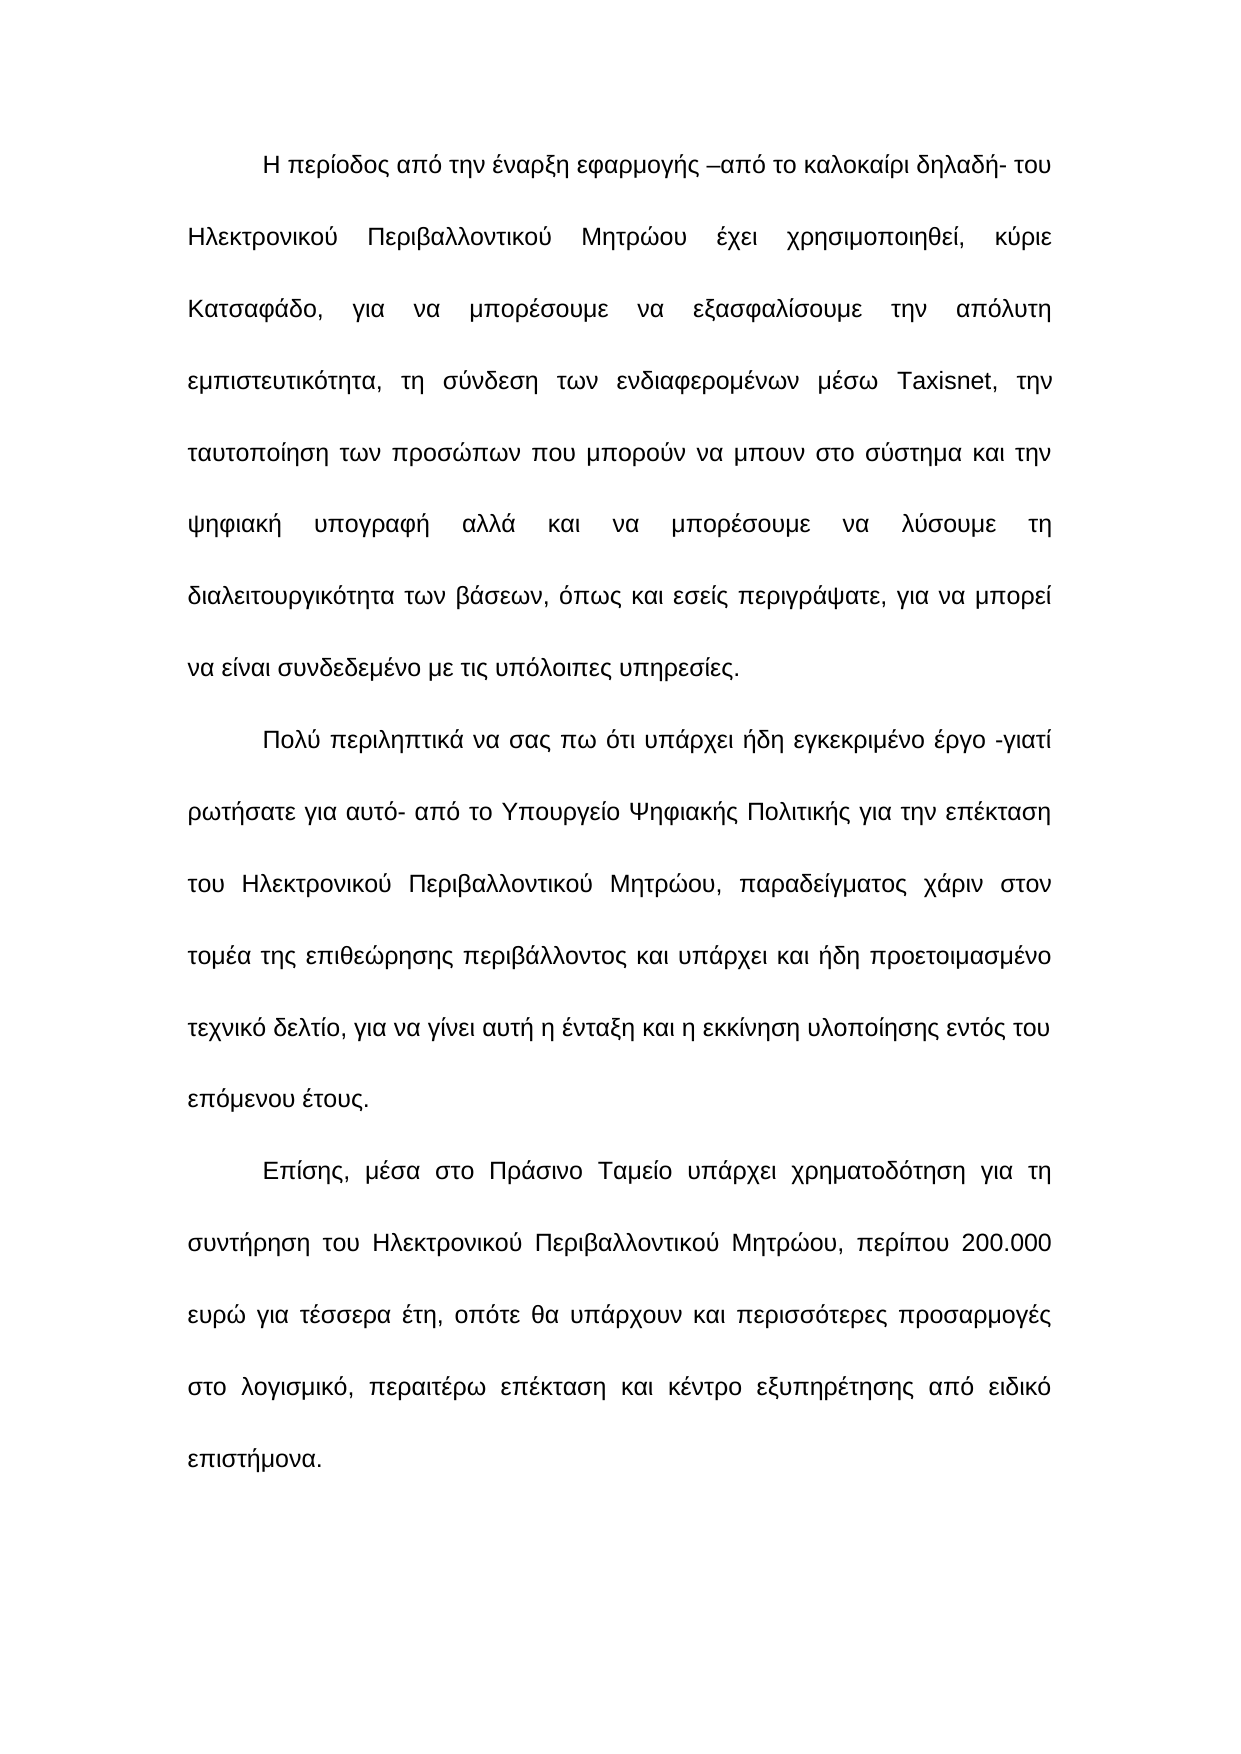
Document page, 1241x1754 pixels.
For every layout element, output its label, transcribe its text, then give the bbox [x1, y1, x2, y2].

text Επίσης, μέσα στο Πράσινο Ταμείο υπάρχει χρηματοδότηση για τη συντήρηση του Ηλεκτρονικού Περιβαλλοντικού Μητρώου, περίπου 200.000 ευρώ για τέσσερα έτη, οπότε θα υπάρχουν και περισσότερες προσαρμογές στο λογισμικό, περαιτέρω επέκταση και κέντρο εξυπηρέτησης από ειδικό επιστήμονα. [187, 1156, 1053, 1472]
text Η περίοδος από την έναρξη εφαρμογής –από το καλοκαίρι δηλαδή- του Ηλεκτρονικού Περιβαλλοντικού Μητρώου έχει χρησιμοποιηθεί, κύριε Κατσαφάδο, για να μπορέσουμε να εξασφαλίσουμε την απόλυτη εμπιστευτικότητα, τη σύνδεση των ενδιαφερομένων μέσω Taxisnet, την ταυτοποίηση των προσώπων που μπορούν να μπουν στο σύστημα και την ψηφιακή υπογραφή αλλά και να μπορέσουμε να λύσουμε τη διαλειτουργικότητα των βάσεων, όπως και εσείς περιγράψατε, για να μπορεί να είναι συνδεδεμένο με τις υπόλοιπες υπηρεσίες. [187, 150, 1053, 682]
text Πολύ περιληπτικά να σας πω ότι υπάρχει ήδη εγκεκριμένο έργο -γιατί ρωτήσατε για αυτό- από το Υπουργείο Ψηφιακής Πολιτικής για την επέκταση του Ηλεκτρονικού Περιβαλλοντικού Μητρώου, παραδείγματος χάριν στον τομέα της επιθεώρησης περιβάλλοντος και υπάρχει και ήδη προετοιμασμένο τεχνικό δελτίο, για να γίνει αυτή η ένταξη και η εκκίνηση υλοποίησης εντός του επόμενου έτους. [187, 725, 1053, 1113]
